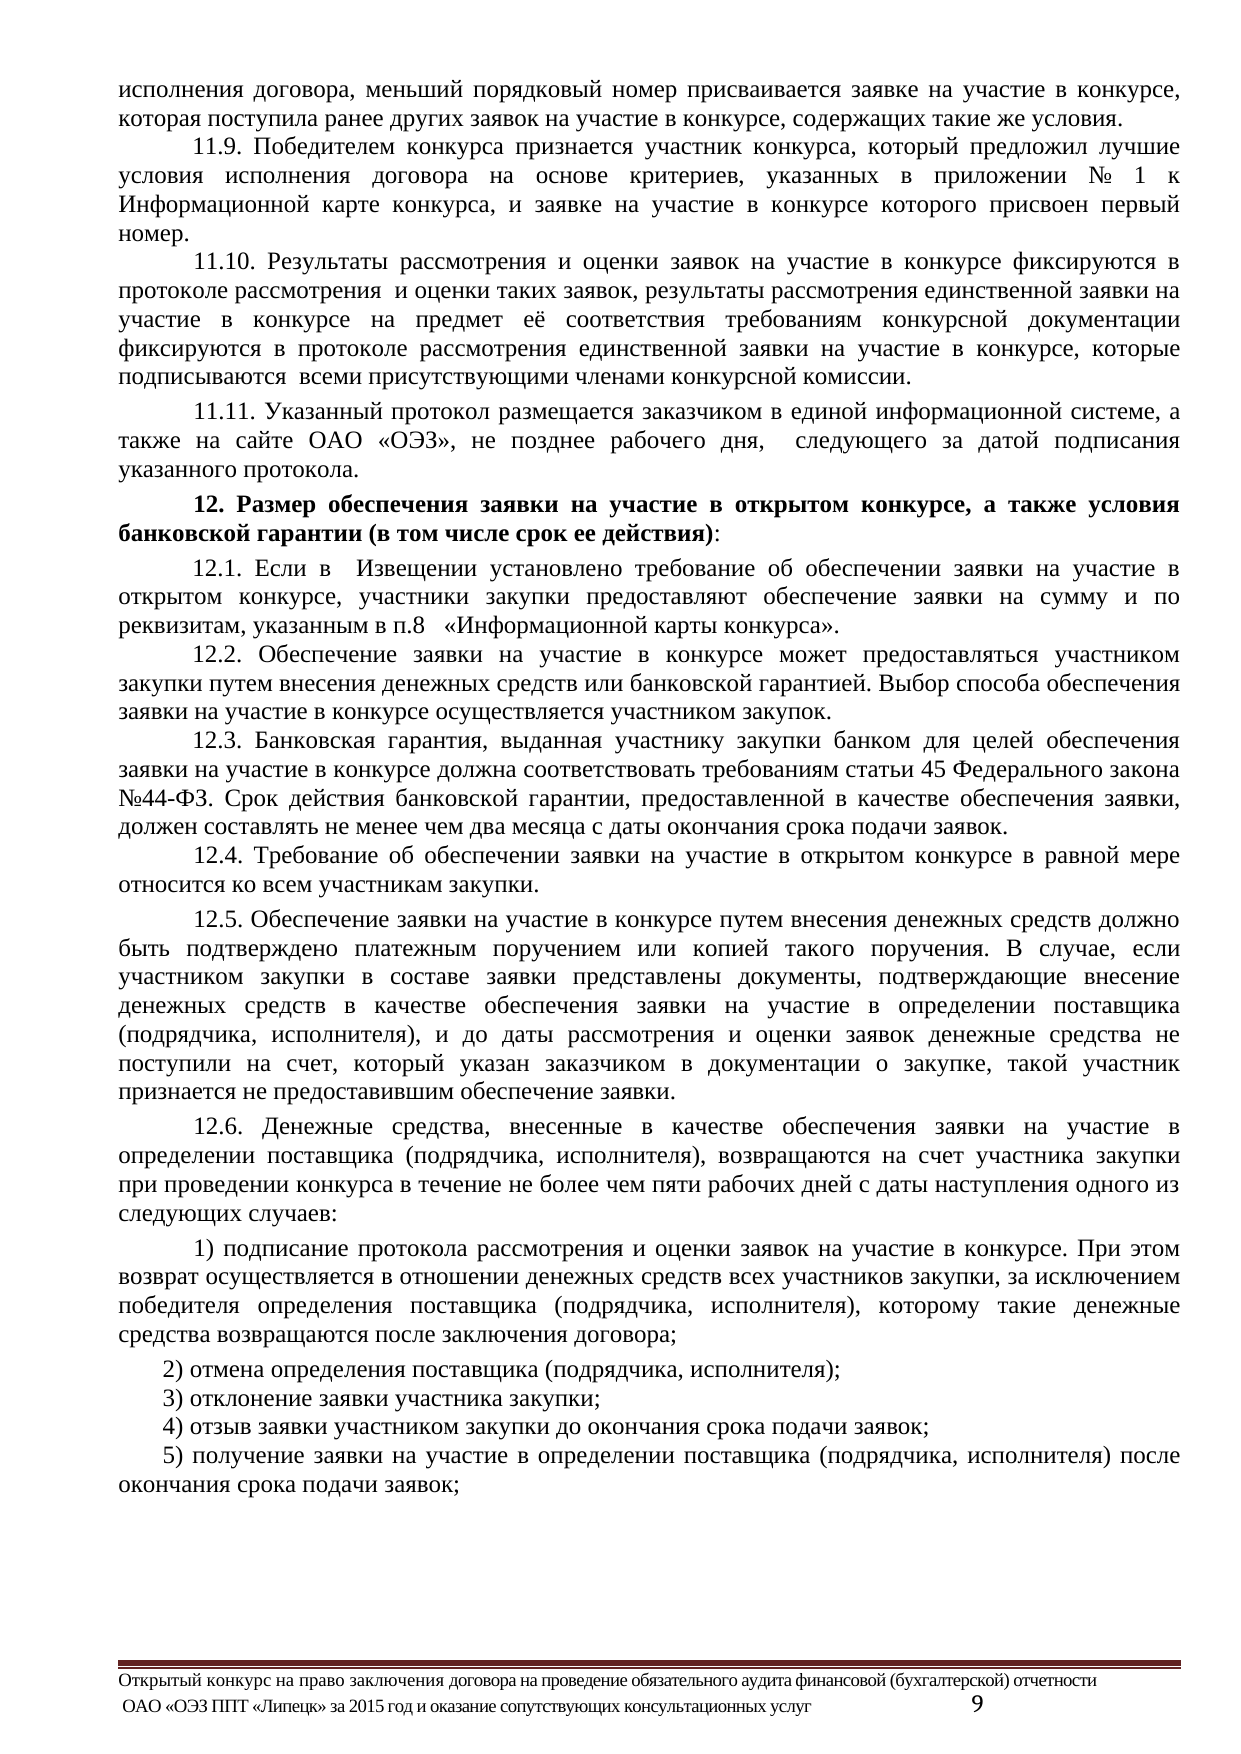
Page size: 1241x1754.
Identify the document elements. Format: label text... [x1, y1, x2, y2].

text 1) подписание протокола рассмотрения и оценки заявок на участие в конкурсе. При этом возврат осуществляется в отношении денежных средств всех участников закупки, за исключением победителя определения поставщика (подрядчика, исполнителя), которому такие денежные средства возвращаются после заключения договора; [118, 1233, 1181, 1348]
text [118, 74, 1181, 131]
text 11.9. Победителем конкурса признается участник конкурса, который предложил лучшие условия исполнения договора на основе критериев, указанных в приложении № 1 к Информационной карте конкурса, и заявке на участие в конкурсе которого присвоен первый номер. [118, 131, 1181, 246]
text 12.3. Банковская гарантия, выданная участнику закупки банком для целей обеспечения заявки на участие в конкурсе должна соответствовать требованиям статьи 45 Федерального закона №44-ФЗ. Срок действия банковской гарантии, предоставленной в качестве обеспечения заявки, должен составлять не менее чем два месяца с даты окончания срока подачи заявок. [118, 725, 1181, 840]
text 12.1. Если в Извещении установлено требование об обеспечении заявки на участие в открытом конкурсе, участники закупки предоставляют обеспечение заявки на сумму и по реквизитам, указанным в п.8 «Информационной карты конкурса». [118, 553, 1181, 639]
text 12.5. Обеспечение заявки на участие в конкурсе путем внесения денежных средств должно быть подтверждено платежным поручением или копией такого поручения. В случае, если участником закупки в составе заявки представлены документы, подтверждающие внесение денежных средств в качестве обеспечения заявки на участие в определении поставщика (подрядчика, исполнителя), и до даты рассмотрения и оценки заявок денежные средства не поступили на счет, который указан заказчиком в документации о закупке, такой участник признается не предоставившим обеспечение заявки. [118, 904, 1181, 1105]
text 12.4. Требование об обеспечении заявки на участие в открытом конкурсе в равной мере относится ко всем участникам закупки. [118, 840, 1181, 898]
text 11.10. Результаты рассмотрения и оценки заявок на участие в конкурсе фиксируются в протоколе рассмотрения и оценки таких заявок, результаты рассмотрения единственной заявки на участие в конкурсе на предмет её соответствия требованиям конкурсной документации фиксируются в протоколе рассмотрения единственной заявки на участие в конкурсе, которые подписываются всеми присутствующими членами конкурсной комиссии. [118, 246, 1181, 390]
text 2) отмена определения поставщика (подрядчика, исполнителя); [118, 1354, 1181, 1383]
text 3) отклонение заявки участника закупки; [118, 1383, 1181, 1411]
text 5) получение заявки на участие в определении поставщика (подрядчика, исполнителя) после окончания срока подачи заявок; [118, 1440, 1181, 1498]
text 4) отзыв заявки участником закупки до окончания срока подачи заявок; [118, 1411, 1181, 1440]
text 12.6. Денежные средства, внесенные в качестве обеспечения заявки на участие в определении поставщика (подрядчика, исполнителя), возвращаются на счет участника закупки при проведении конкурса в течение не более чем пяти рабочих дней с даты наступления одного из следующих случаев: [118, 1111, 1181, 1226]
text 12. Размер обеспечения заявки на участие в открытом конкурсе, а также условия банковской гарантии (в том числе срок ее действия): [118, 489, 1181, 546]
text 11.11. Указанный протокол размещается заказчиком в единой информационной системе, а также на сайте ОАО «ОЭЗ», не позднее рабочего дня, следующего за датой подписания указанного протокола. [118, 396, 1181, 483]
text 12.2. Обеспечение заявки на участие в конкурсе может предоставляться участником закупки путем внесения денежных средств или банковской гарантией. Выбор способа обеспечения заявки на участие в конкурсе осуществляется участником закупок. [118, 639, 1181, 725]
